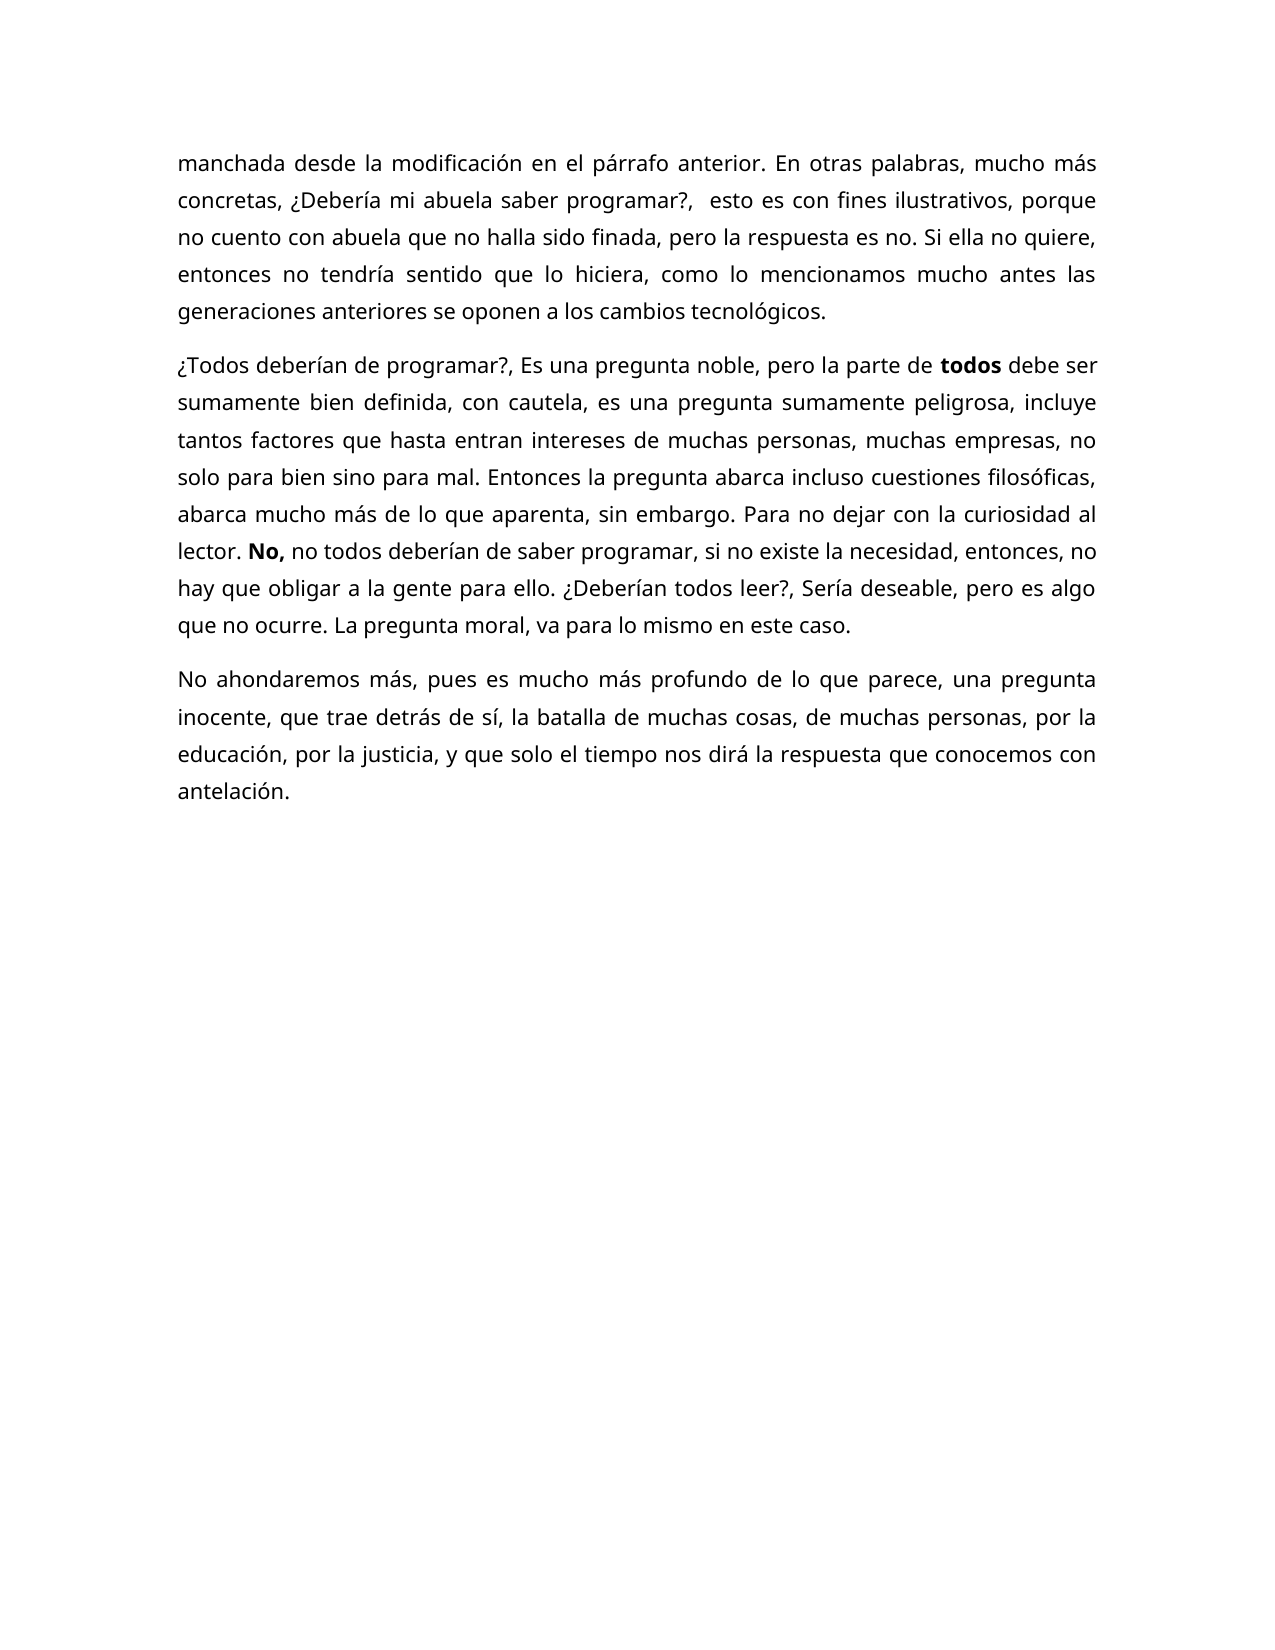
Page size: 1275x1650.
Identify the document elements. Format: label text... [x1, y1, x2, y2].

text ¿Todos deberían de programar?, Es una pregunta noble, pero la parte de todos debe ser sumamente bien definida, con cautela, es una pregunta sumamente peligrosa, incluye tantos factores que hasta entran intereses de muchas personas, muchas empresas, no solo para bien sino para mal. Entonces la pregunta abarca incluso cuestiones filosóficas, abarca mucho más de lo que aparenta, sin embargo. Para no dejar con la curiosidad al lector. No, no todos deberían de saber programar, si no existe la necesidad, entonces, no hay que obligar a la gente para ello. ¿Deberían todos leer?, Sería deseable, pero es algo que no ocurre. La pregunta moral, va para lo mismo en este caso. [177, 350, 1098, 640]
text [177, 148, 1098, 326]
text No ahondaremos más, pues es mucho más profundo de lo que parece, una pregunta inocente, que trae detrás de sí, la batalla de muchas cosas, de muchas personas, por la educación, por la justicia, y que solo el tiempo nos dirá la respuesta que conocemos con antelación. [177, 664, 1098, 806]
